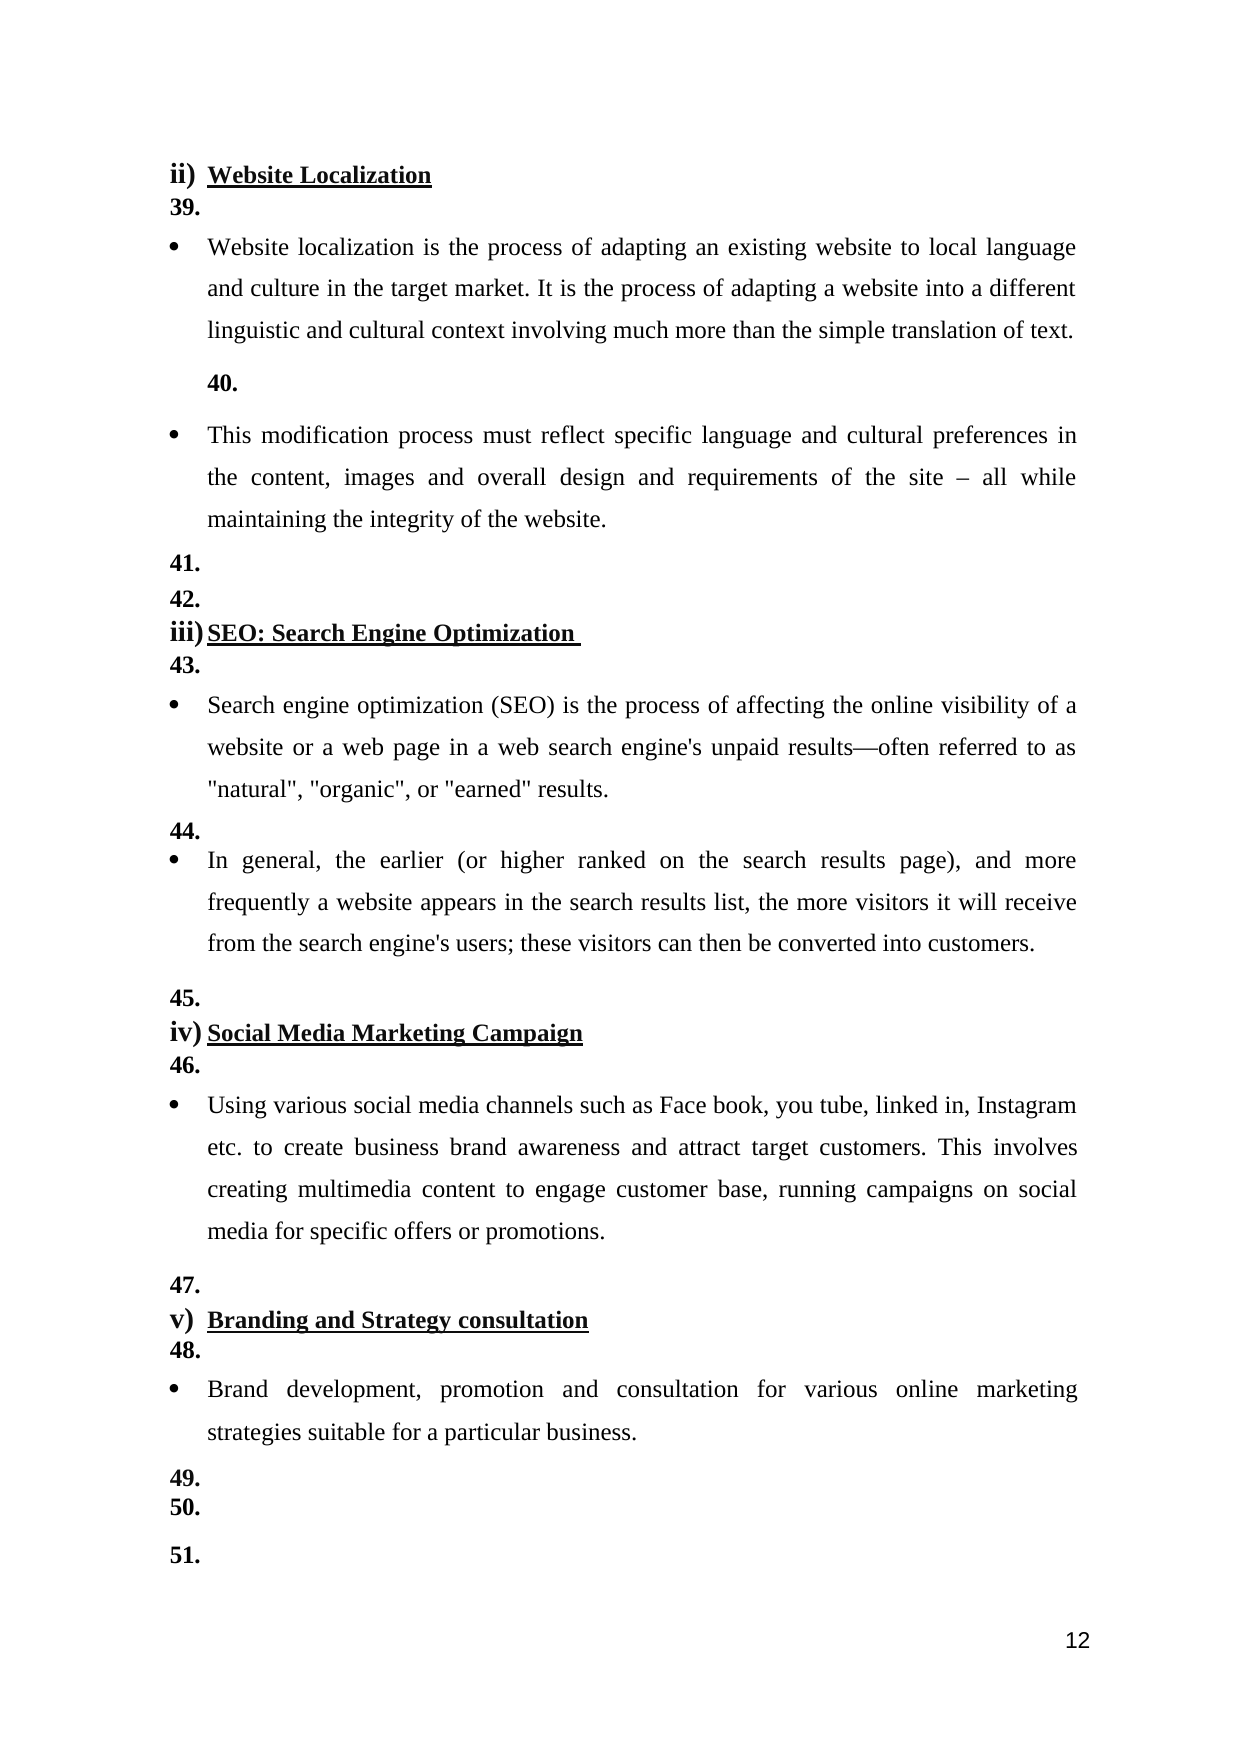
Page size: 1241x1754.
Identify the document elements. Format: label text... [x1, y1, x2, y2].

list Search engine optimization (SEO) is the process of affecting the online visibility of a website or a web page in a web search engine's unpaid results—often referred to as "natural", "organic", or "earned" results. [169, 690, 1078, 802]
list This modification process must reflect specific language and cultural preferences in the content, images and overall design and requirements of the site – all while maintaining the integrity of the website. [169, 420, 1078, 532]
list Brand development, promotion and consultation for various online marketing strategies suitable for a particular business. [169, 1374, 1078, 1445]
list In general, the earlier (or higher ranked on the search results page), and more frequently a website appears in the search results list, the more visitors it will receive from the search engine's users; these visitors can then be converted into customers. [169, 845, 1078, 957]
subtitle SEO: Search Engine Optimization [169, 614, 1090, 648]
list Website localization is the process of adapting an existing website to local language and culture in the target market. It is the process of adapting a website into a different linguistic and cultural context involving much more than the simple translation of text. [169, 232, 1078, 344]
list Using various social media channels such as Face book, you tube, linked in, Instagram etc. to create business brand awareness and attract target customers. This involves creating multimedia content to engage customer base, running campaigns on social media for specific offers or promotions. [169, 1090, 1078, 1245]
subtitle Branding and Strategy consultation [169, 1302, 1090, 1335]
subtitle Website Localization [169, 156, 1090, 190]
subtitle Social Media Marketing Campaign [169, 1014, 1090, 1048]
